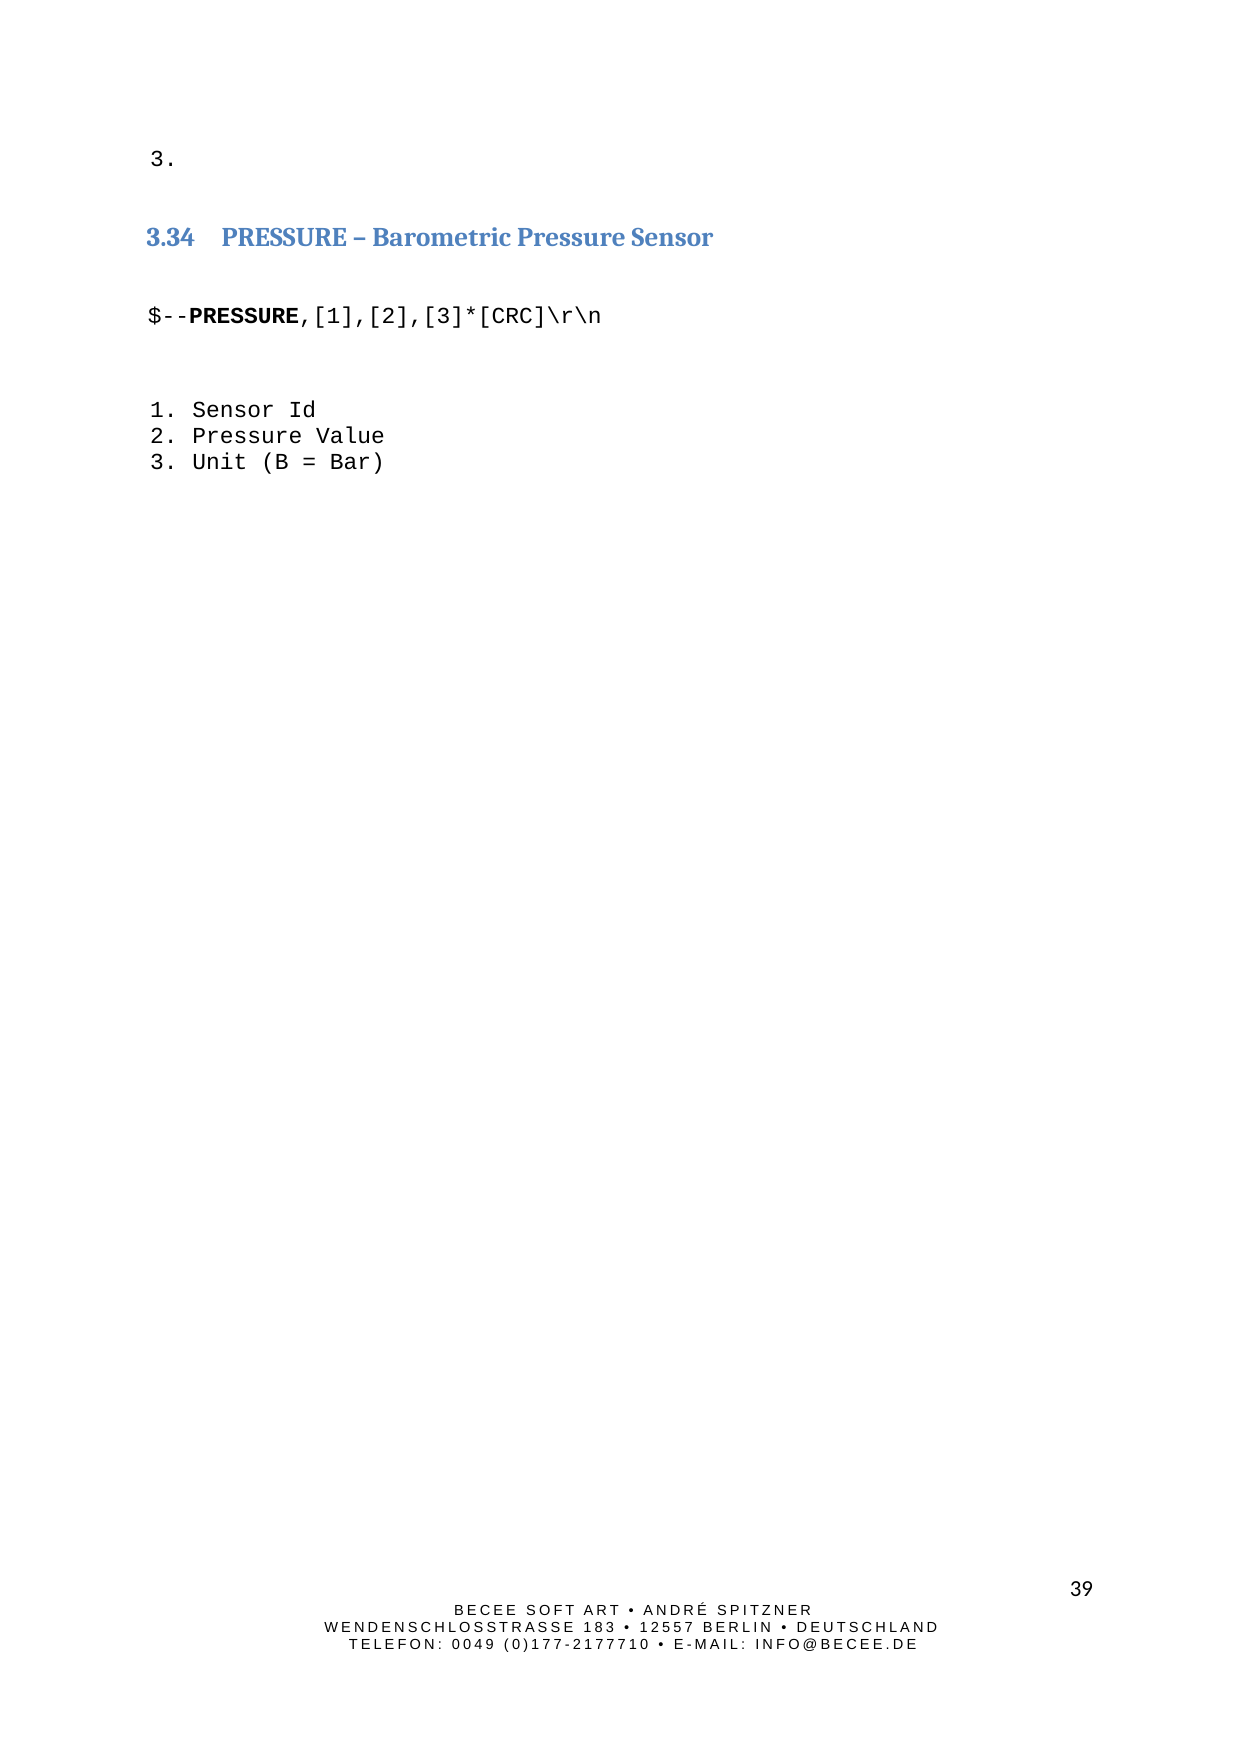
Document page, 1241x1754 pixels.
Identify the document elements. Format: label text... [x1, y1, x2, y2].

list Sensor Id [150, 398, 1093, 424]
subtitle PRESSURE – Barometric Pressure Sensor [146, 222, 1093, 253]
text $--PRESSURE,[1],[2],[3]*[CRC]\r\n [148, 305, 1093, 331]
list Pressure Value [150, 424, 1093, 450]
list Unit (B = Bar) [150, 450, 1093, 476]
